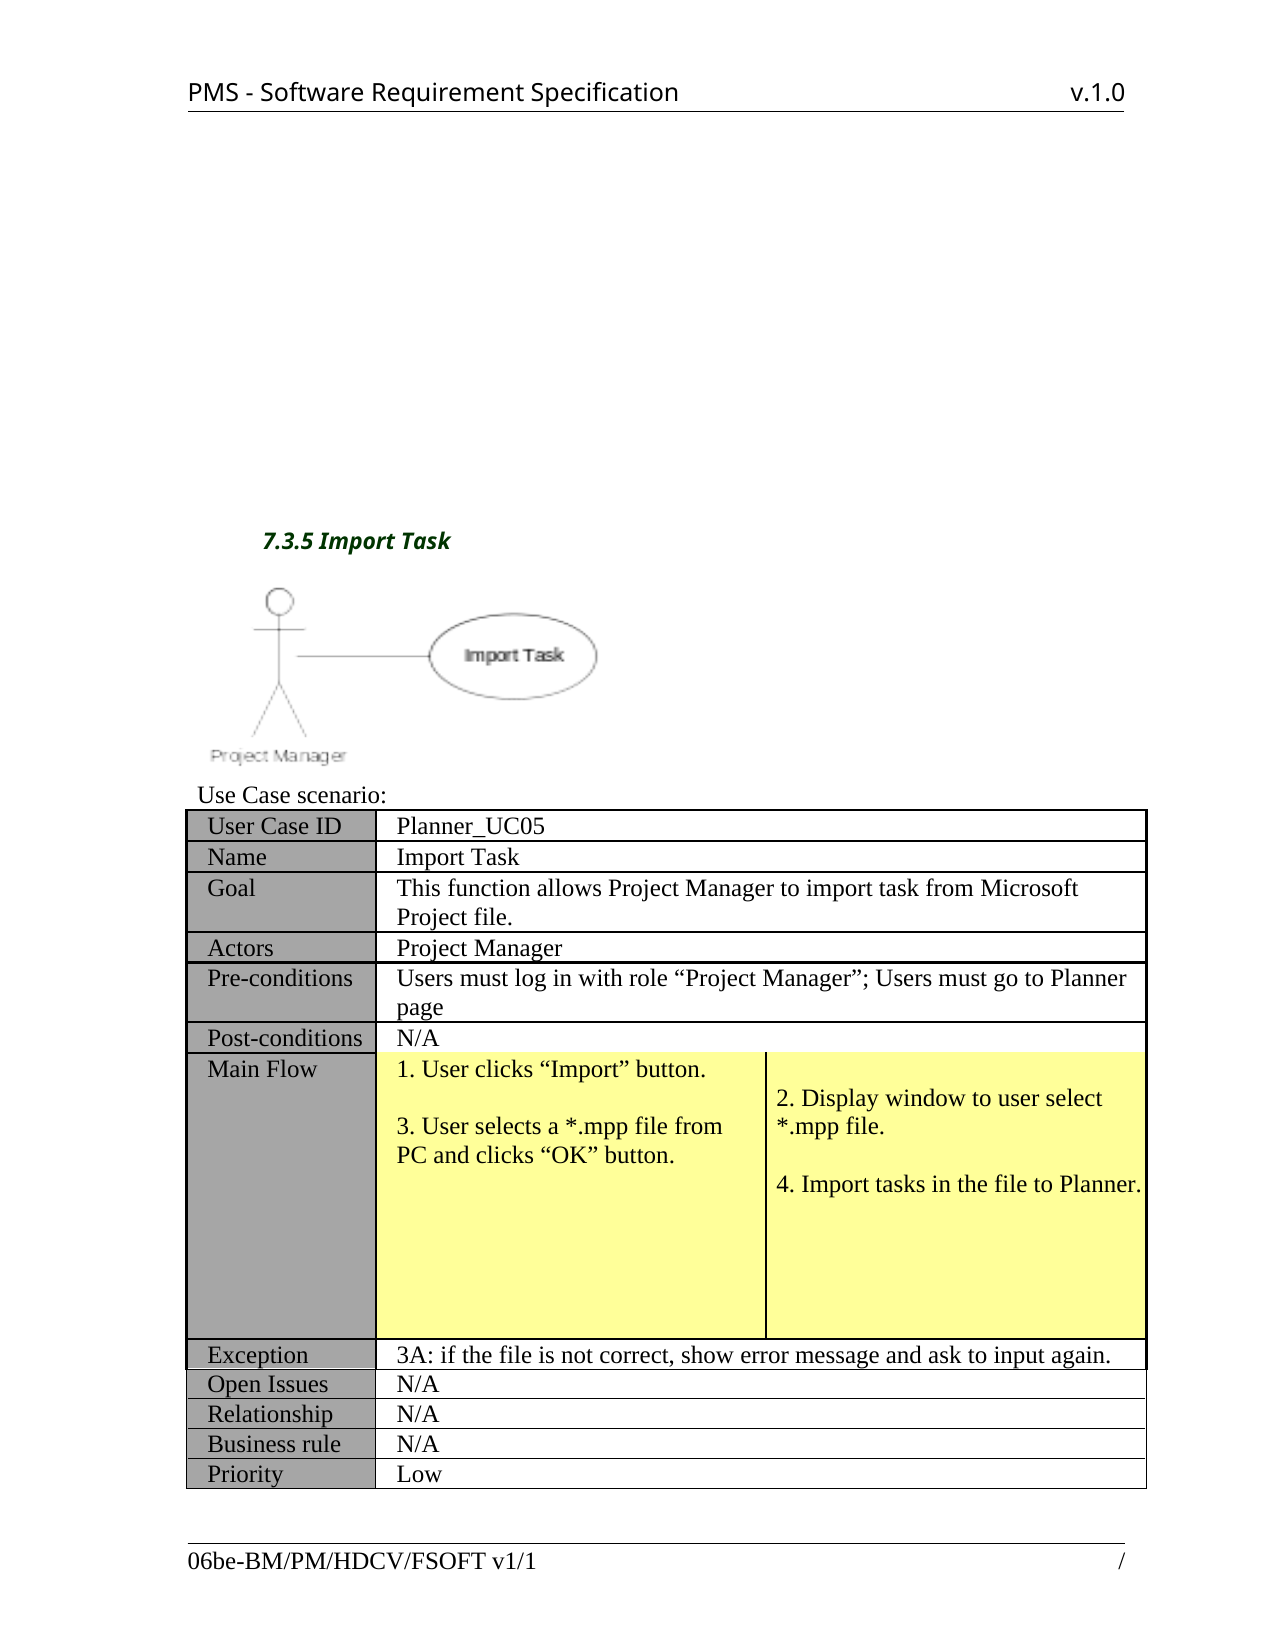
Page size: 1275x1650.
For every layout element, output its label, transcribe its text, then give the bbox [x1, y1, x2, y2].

table_cell Exception [188, 1340, 375, 1368]
table_cell Pre-conditions [188, 964, 375, 1021]
table_cell Relationship [187, 1398, 375, 1428]
table_cell Actors [188, 933, 375, 961]
table_cell 3A: if the file is not correct, show error message and ask to input again. [377, 1340, 1145, 1368]
table_header Planner_UC05 [377, 811, 1145, 840]
table_cell This function allows Project Manager to import task from Microsoft Project file. [377, 873, 1145, 931]
list 7.3.5 Import Task [262, 525, 1125, 556]
text Use Case scenario: [197, 781, 1125, 809]
table_cell 2. Display window to user select *.mpp file. 4. Import tasks in the file to Planner. [767, 1052, 1145, 1338]
table_cell Users must log in with role “Project Manager”; Users must go to Planner page [377, 964, 1145, 1021]
table_cell N/A [377, 1023, 1145, 1052]
table_header User Case ID [188, 811, 375, 840]
table_cell Priority [187, 1458, 375, 1488]
table_cell Business rule [187, 1428, 375, 1458]
table_cell Project Manager [377, 933, 1145, 961]
table_cell Import Task [377, 842, 1145, 871]
table_cell 1. User clicks “Import” button. 3. User selects a *.mpp file from PC and clicks “OK” button. [377, 1052, 765, 1338]
table_cell N/A [376, 1370, 1146, 1398]
table_cell Low [376, 1458, 1146, 1488]
table_cell N/A [376, 1398, 1146, 1428]
table_cell Post-conditions [188, 1023, 375, 1052]
table_cell Name [188, 842, 375, 871]
table_cell Goal [188, 873, 375, 931]
table_cell Main Flow [188, 1054, 375, 1338]
table_cell N/A [376, 1428, 1146, 1458]
table_cell Open Issues [187, 1370, 375, 1398]
